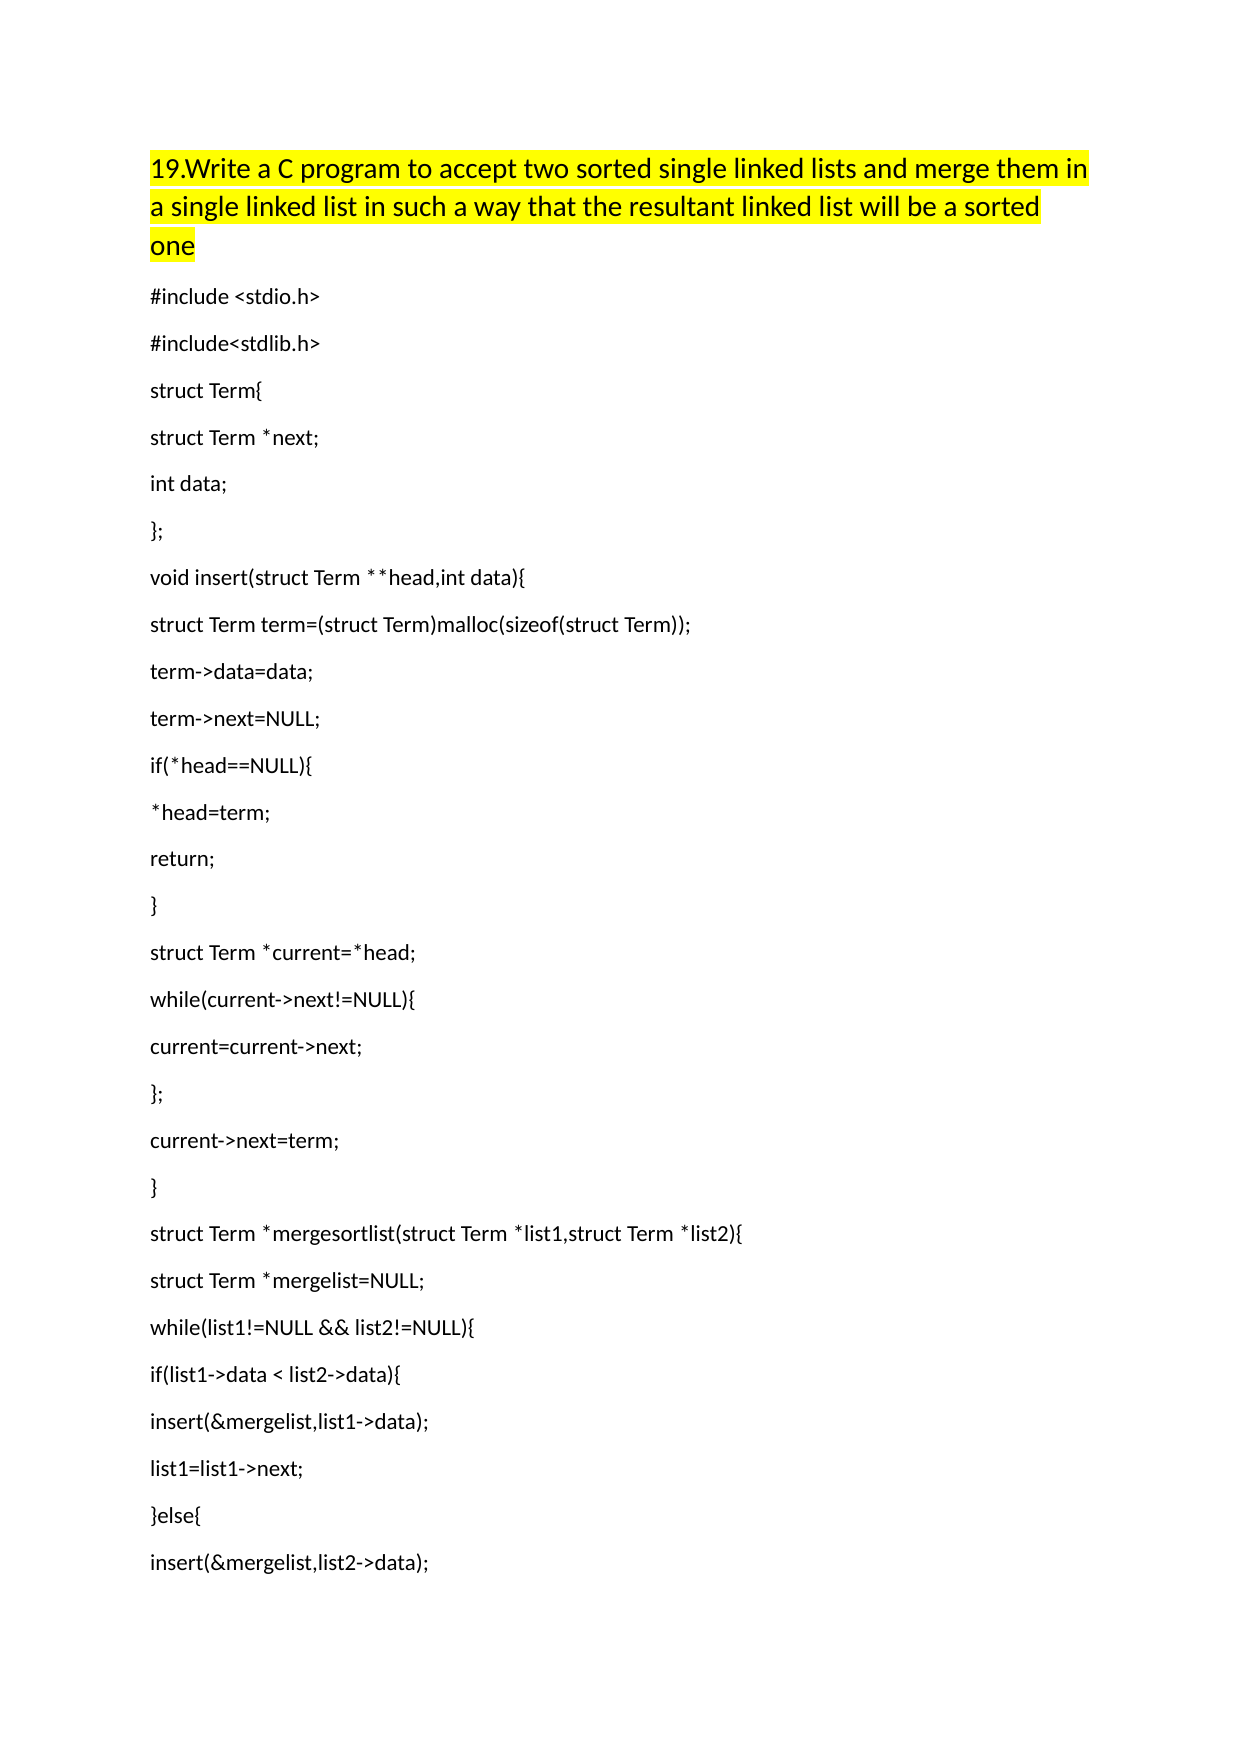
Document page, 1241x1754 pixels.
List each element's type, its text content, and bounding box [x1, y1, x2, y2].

text while(current->next!=NULL){ [150, 985, 1090, 1013]
text } [150, 1173, 1090, 1201]
text struct Term{ [150, 376, 1090, 404]
text }; [150, 1079, 1090, 1107]
text current=current->next; [150, 1032, 1090, 1060]
text #include<stdlib.h> [150, 329, 1090, 357]
text while(list1!=NULL && list2!=NULL){ [150, 1313, 1090, 1341]
text struct Term term=(struct Term)malloc(sizeof(struct Term)); [150, 610, 1090, 638]
text if(*head==NULL){ [150, 751, 1090, 779]
text int data; [150, 469, 1090, 497]
text list1=list1->next; [150, 1454, 1090, 1482]
text } [150, 891, 1090, 919]
text void insert(struct Term **head,int data){ [150, 563, 1090, 591]
text insert(&mergelist,list2->data); [150, 1548, 1090, 1576]
text struct Term *current=*head; [150, 938, 1090, 966]
text struct Term *mergesortlist(struct Term *list1,struct Term *list2){ [150, 1219, 1090, 1247]
text if(list1->data < list2->data){ [150, 1360, 1090, 1388]
text term->data=data; [150, 657, 1090, 685]
text *head=term; [150, 798, 1090, 826]
text insert(&mergelist,list1->data); [150, 1407, 1090, 1435]
text }; [150, 516, 1090, 544]
text return; [150, 844, 1090, 872]
text }else{ [150, 1501, 1090, 1529]
text struct Term *next; [150, 423, 1090, 451]
text struct Term *mergelist=NULL; [150, 1266, 1090, 1294]
text #include <stdio.h> [150, 282, 1090, 310]
text current->next=term; [150, 1126, 1090, 1154]
text 19.Write a C program to accept two sorted single linked lists and merge them in a single linked list in such a way that the resultant linked list will be a sorted one [150, 150, 1090, 262]
text term->next=NULL; [150, 704, 1090, 732]
